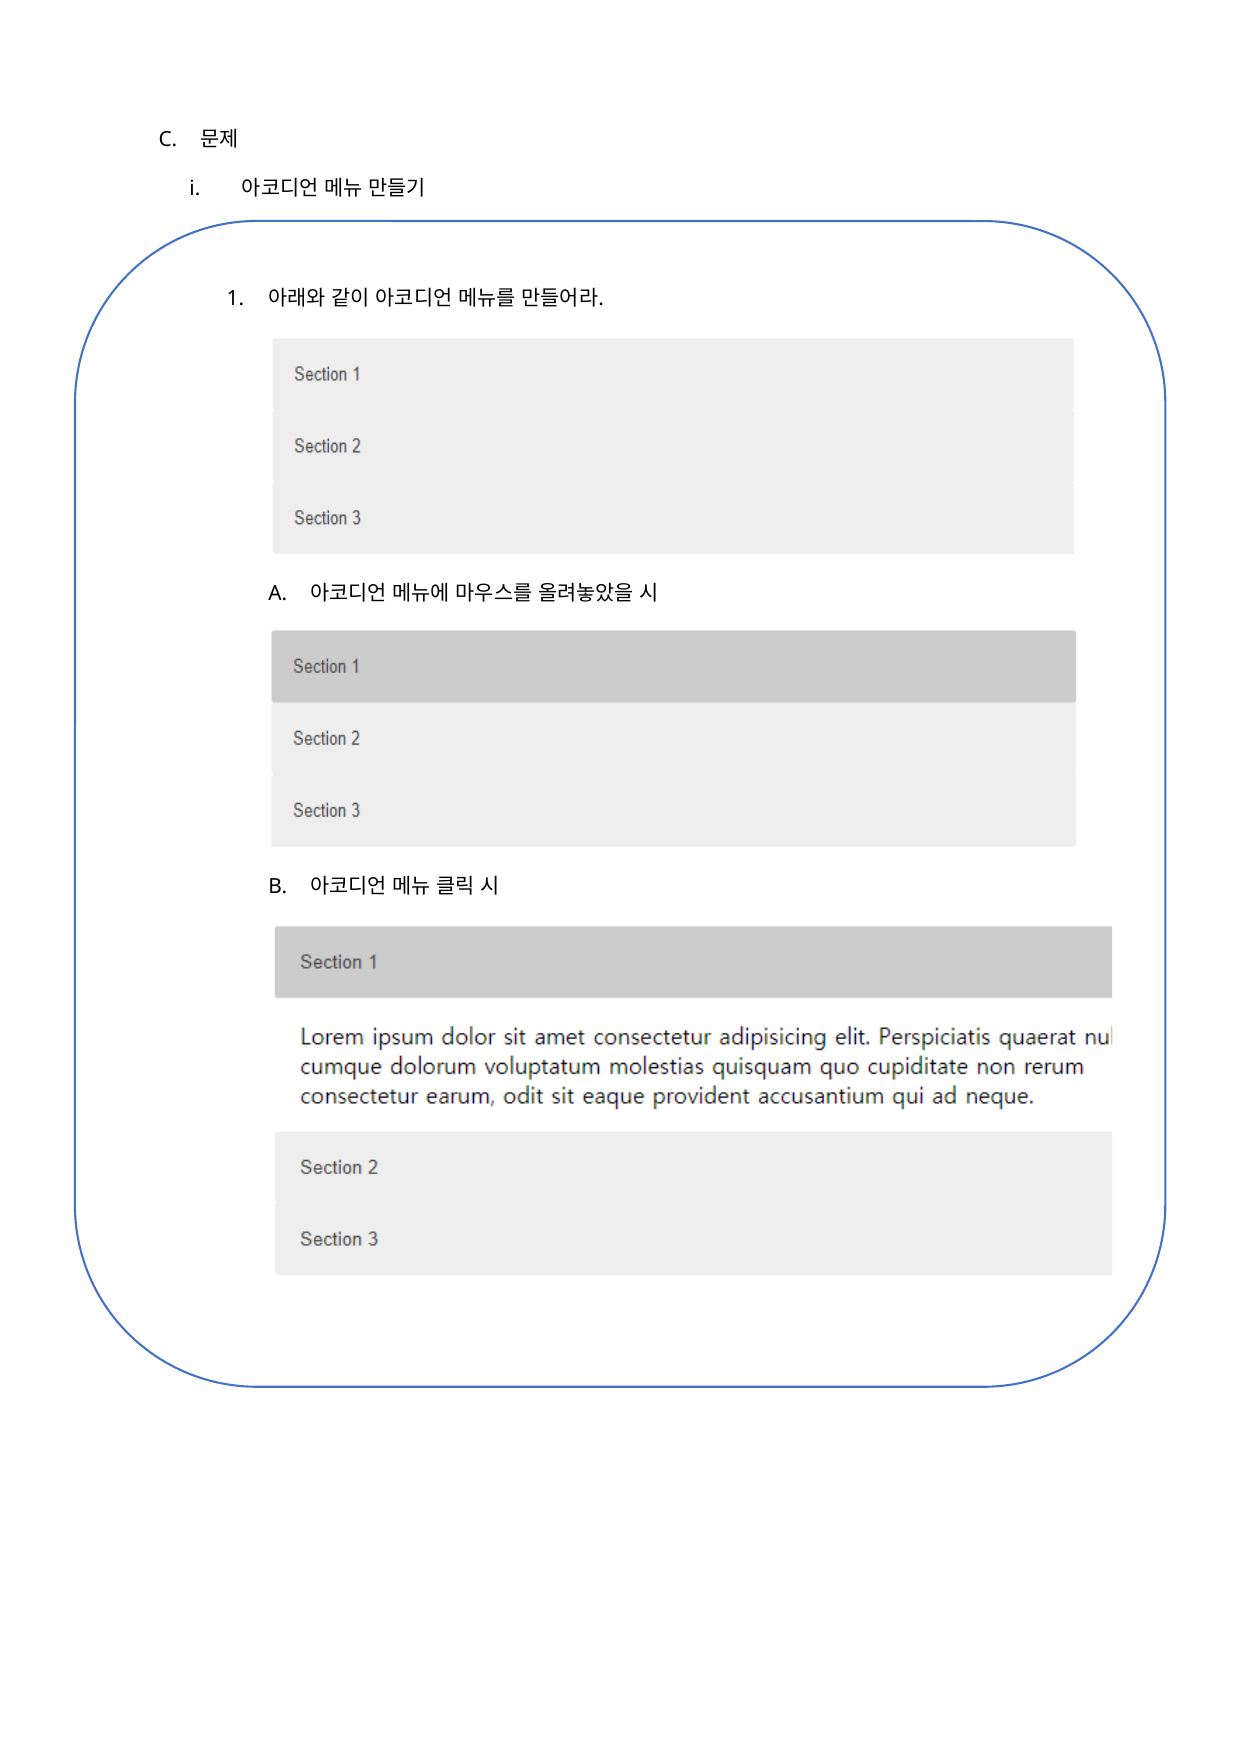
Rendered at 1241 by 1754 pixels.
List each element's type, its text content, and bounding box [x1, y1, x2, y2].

list 아코디언 메뉴 만들기 [200, 172, 1165, 202]
picture [268, 918, 1113, 1281]
picture [268, 625, 1081, 851]
picture [268, 331, 1079, 557]
list 문제 [158, 122, 1165, 153]
